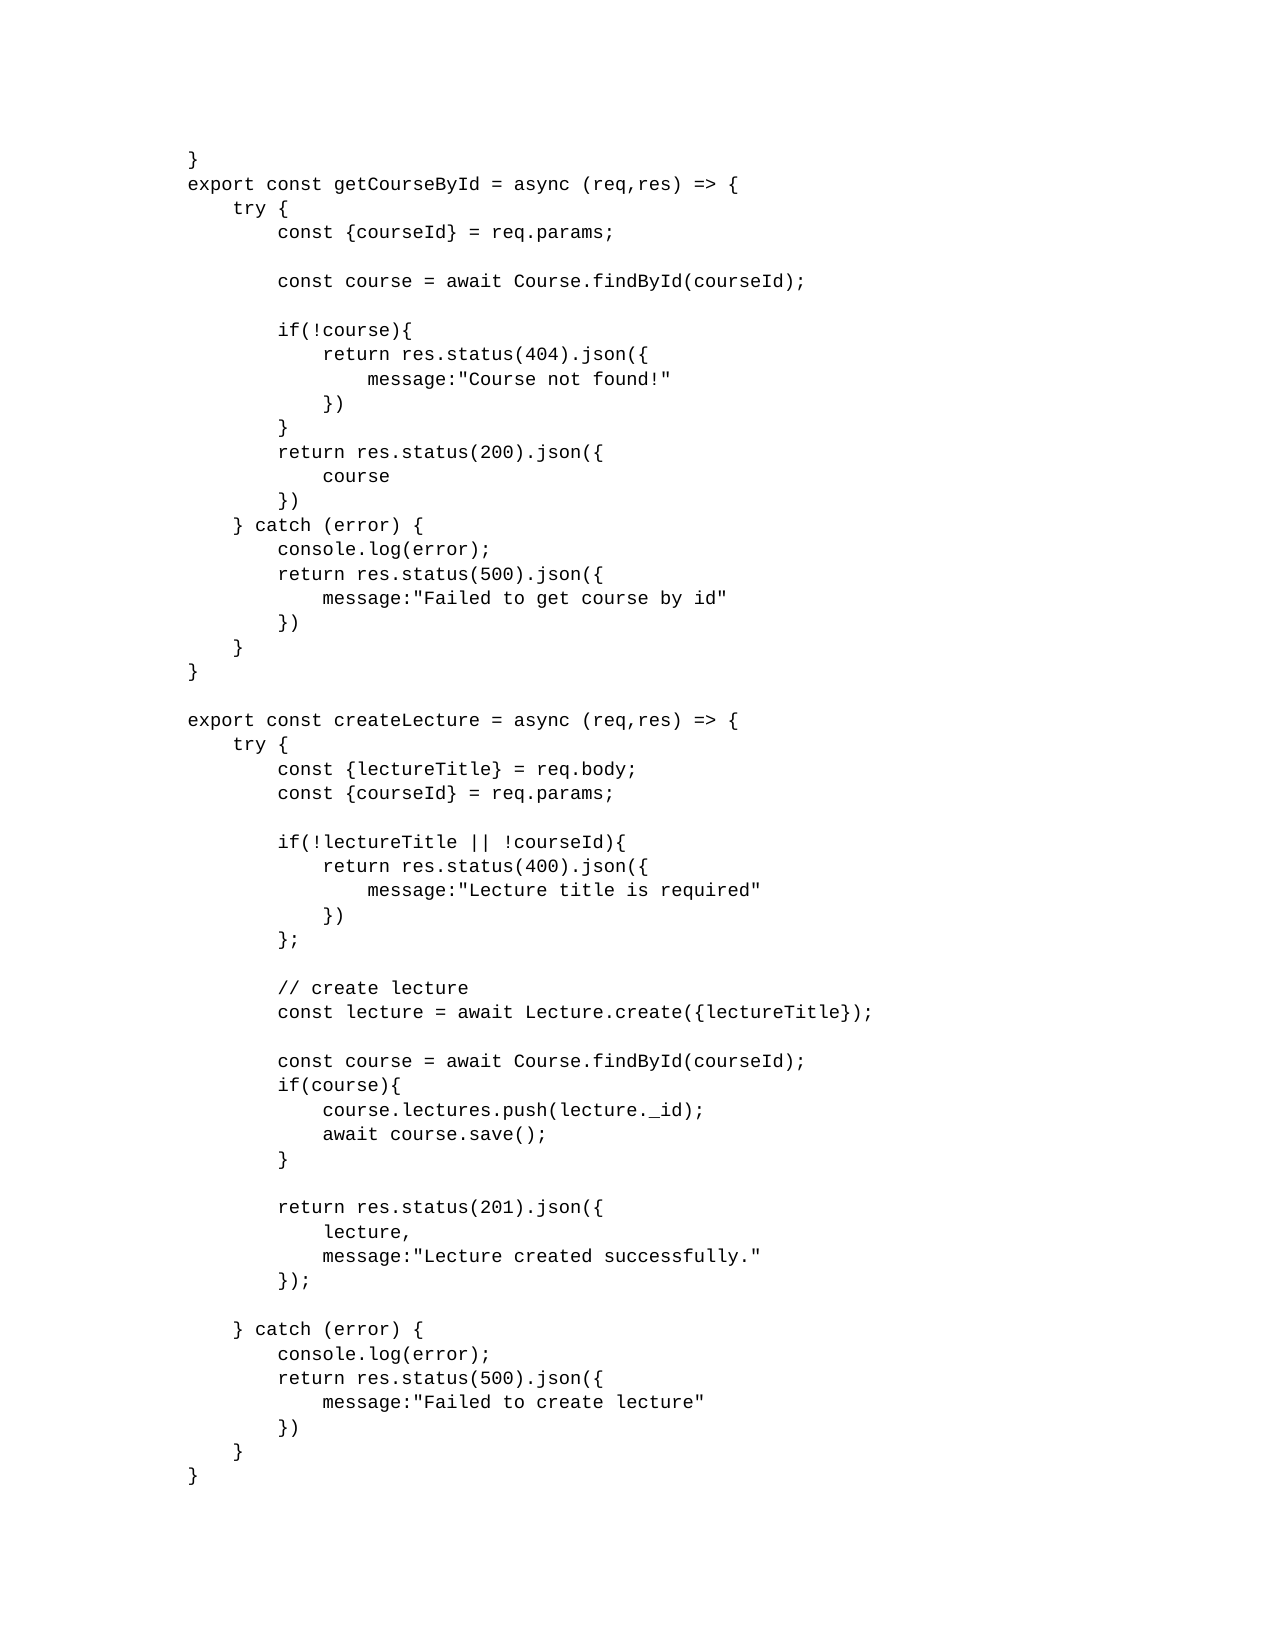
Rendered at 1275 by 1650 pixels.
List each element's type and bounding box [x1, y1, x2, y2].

text [187, 150, 1087, 1487]
